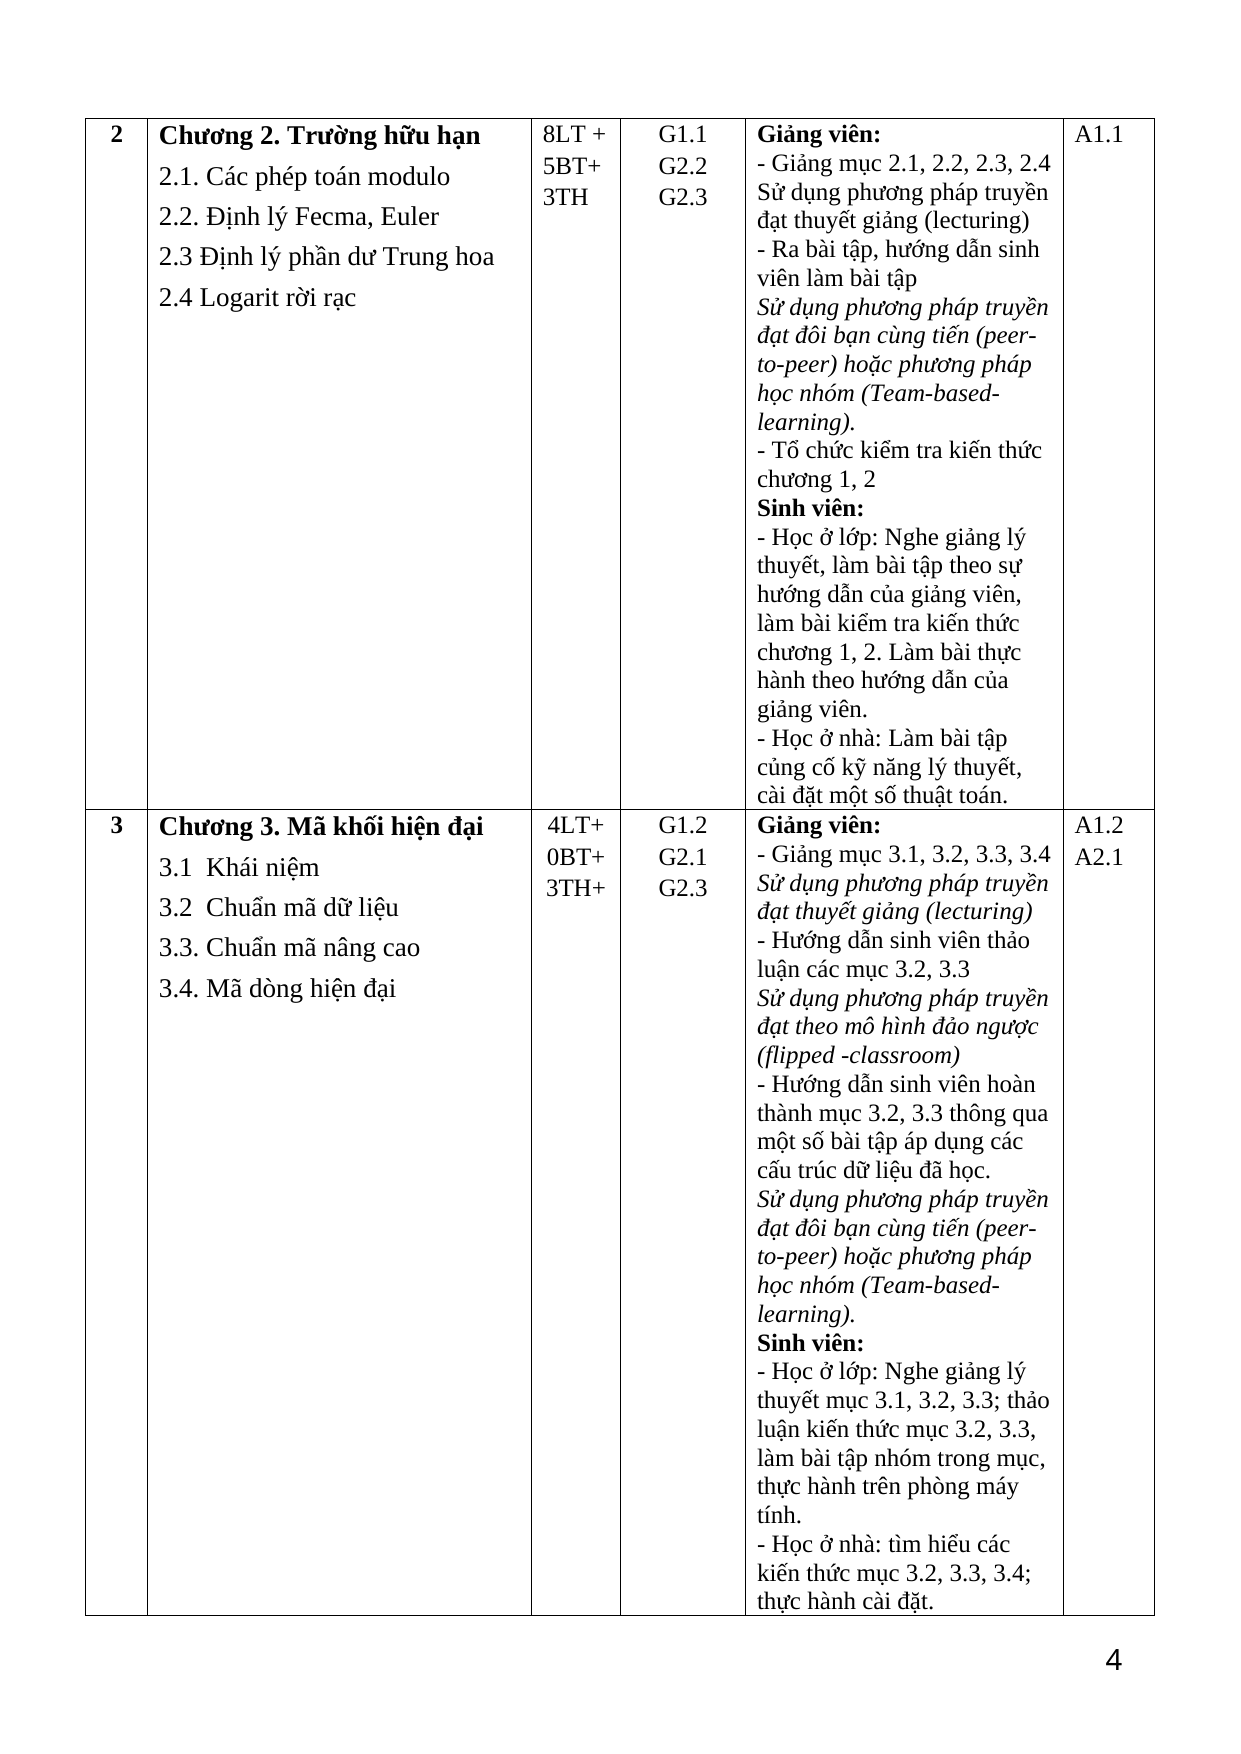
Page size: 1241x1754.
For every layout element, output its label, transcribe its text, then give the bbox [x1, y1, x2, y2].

table_cell A1.2 A2.1 [1064, 810, 1154, 1615]
table_cell 8LT + 5BT+ 3TH [532, 119, 620, 809]
table_cell A1.1 [1064, 119, 1154, 809]
table_cell Giảng viên: - Giảng mục 2.1, 2.2, 2.3, 2.4 Sử dụng phương pháp truyền đạt thuyết giảng (lecturing) - Ra bài tập, hướng dẫn sinh viên làm bài tập Sử dụng phương pháp truyền đạt đôi bạn cùng tiến (peer-to-peer) hoặc phương pháp học nhóm (Team-based-learning). - Tổ chức kiểm tra kiến thức chương 1, 2 Sinh viên: - Học ở lớp: Nghe giảng lý thuyết, làm bài tập theo sự hướng dẫn của giảng viên, làm bài kiểm tra kiến thức chương 1, 2. Làm bài thực hành theo hướng dẫn của giảng viên. - Học ở nhà: Làm bài tập củng cố kỹ năng lý thuyết, cài đặt một số thuật toán. [746, 119, 1063, 809]
table_cell 4LT+0BT+3TH+ [532, 810, 620, 1615]
table_cell Chương 2. Trường hữu hạn 2.1. Các phép toán modulo 2.2. Định lý Fecma, Euler 2.3 Định lý phần dư Trung hoa 2.4 Logarit rời rạc [148, 119, 531, 809]
table_cell Chương 3. Mã khối hiện đại 3.1 Khái niệm 3.2 Chuẩn mã dữ liệu 3.3. Chuẩn mã nâng cao 3.4. Mã dòng hiện đại [148, 810, 531, 1615]
table_cell 3 [86, 810, 147, 1615]
table_cell 2 [86, 119, 147, 809]
table_cell G1.2 G2.1 G2.3 [621, 810, 745, 1615]
table_cell G1.1 G2.2 G2.3 [621, 119, 745, 809]
table_cell Giảng viên: - Giảng mục 3.1, 3.2, 3.3, 3.4 Sử dụng phương pháp truyền đạt thuyết giảng (lecturing) - Hướng dẫn sinh viên thảo luận các mục 3.2, 3.3 Sử dụng phương pháp truyền đạt theo mô hình đảo ngược (flipped -classroom) - Hướng dẫn sinh viên hoàn thành mục 3.2, 3.3 thông qua một số bài tập áp dụng các cấu trúc dữ liệu đã học. Sử dụng phương pháp truyền đạt đôi bạn cùng tiến (peer-to-peer) hoặc phương pháp học nhóm (Team-based-learning). Sinh viên: - Học ở lớp: Nghe giảng lý thuyết mục 3.1, 3.2, 3.3; thảo luận kiến thức mục 3.2, 3.3, làm bài tập nhóm trong mục, thực hành trên phòng máy tính. - Học ở nhà: tìm hiểu các kiến thức mục 3.2, 3.3, 3.4; thực hành cài đặt. [746, 810, 1063, 1615]
